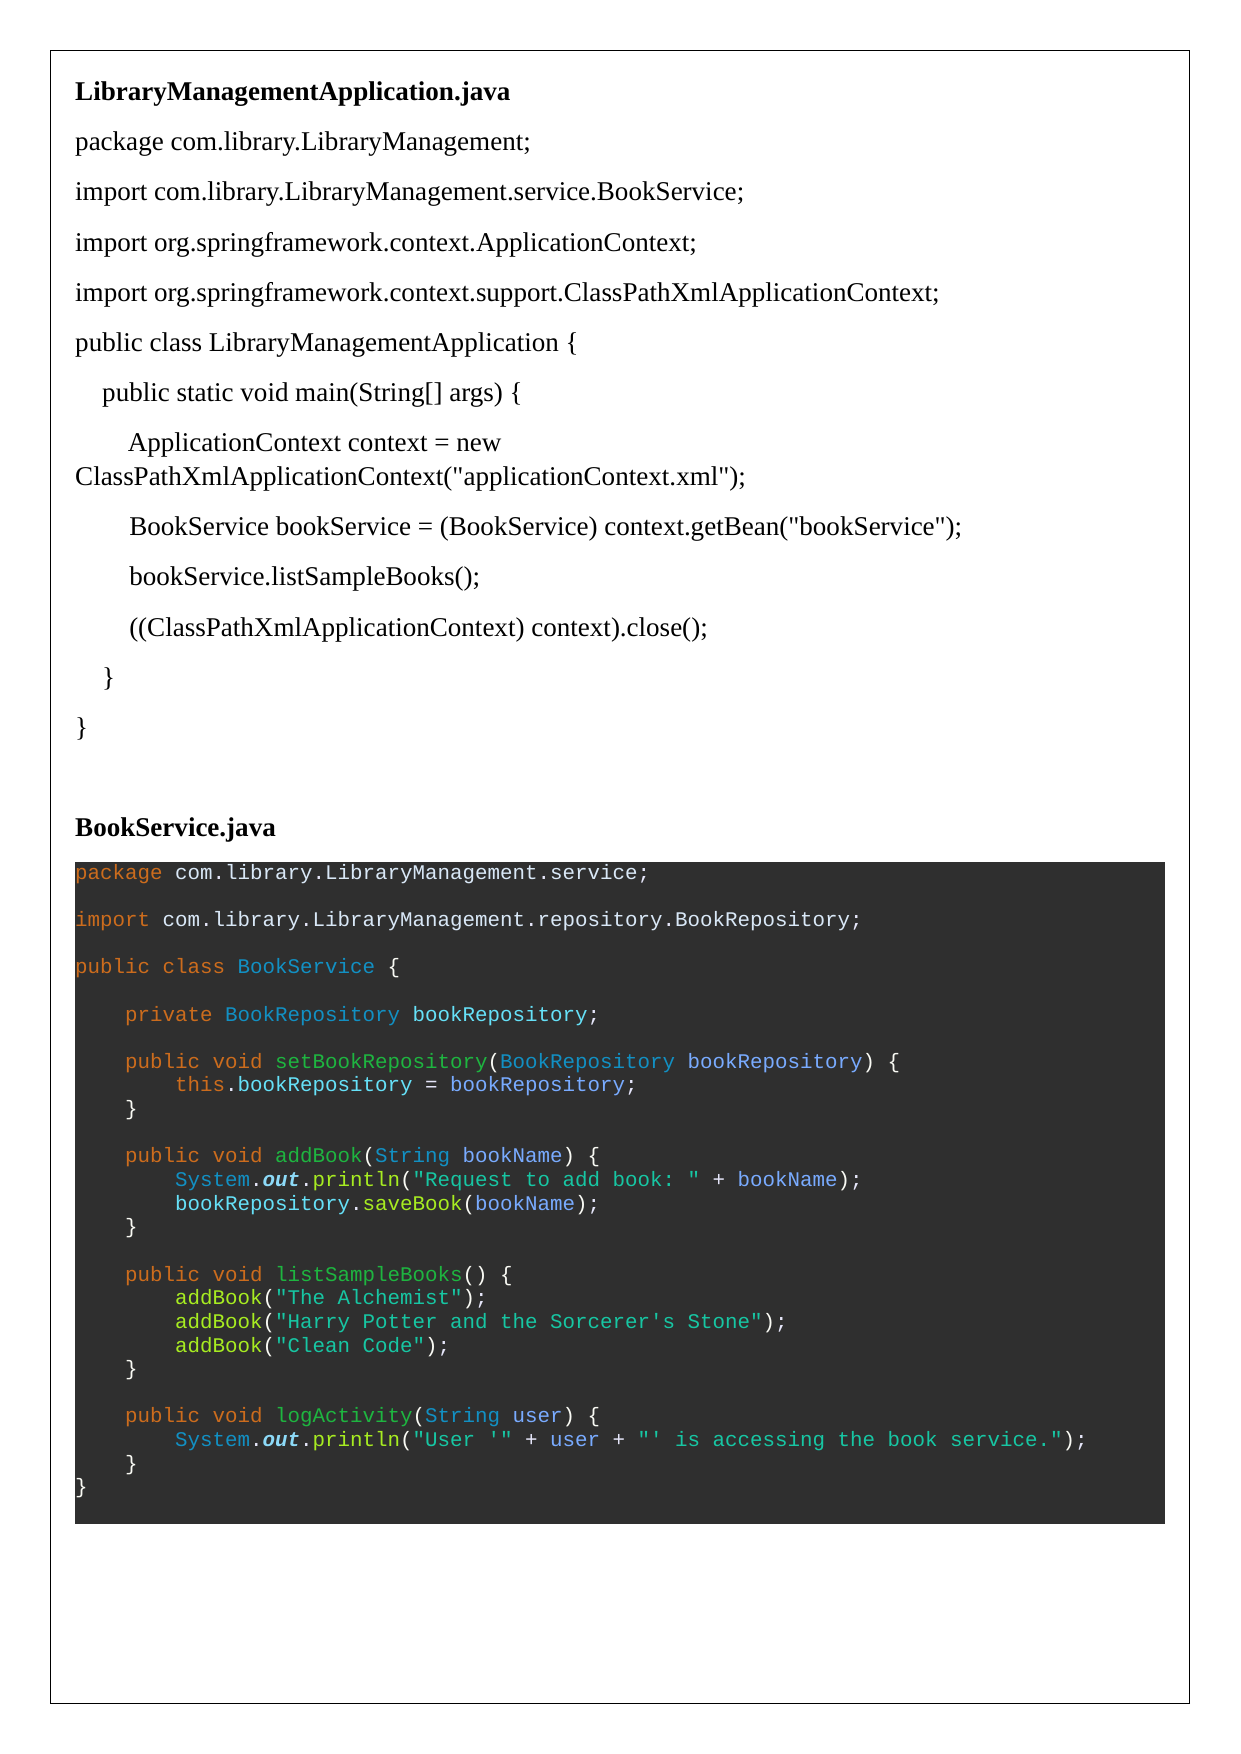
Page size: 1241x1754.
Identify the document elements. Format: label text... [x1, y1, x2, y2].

text ApplicationContext context = new ClassPathXmlApplicationContext("applicationContext.xml"); [75, 426, 1165, 491]
text private BookRepository bookRepository; [75, 1003, 1165, 1027]
text } [75, 711, 1165, 742]
text addBook("The Alchemist"); [75, 1287, 1165, 1311]
text public void addBook(String bookName) { [75, 1145, 1165, 1169]
text bookService.listSampleBooks(); [75, 560, 1165, 592]
text System.out.println("Request to add book: " + bookName); [75, 1169, 1165, 1193]
text } [75, 1358, 1165, 1382]
text this.bookRepository = bookRepository; [75, 1074, 1165, 1098]
text } [75, 1098, 1165, 1122]
text } [75, 1476, 1165, 1500]
text public void setBookRepository(BookRepository bookRepository) { [75, 1051, 1165, 1074]
text import com.library.LibraryManagement.service.BookService; [75, 175, 1165, 207]
text public class LibraryManagementApplication { [75, 326, 1165, 357]
text addBook("Clean Code"); [75, 1334, 1165, 1358]
text } [75, 661, 1165, 692]
text import org.springframework.context.support.ClassPathXmlApplicationContext; [75, 276, 1165, 307]
text LibraryManagementApplication.java [75, 75, 1165, 106]
text package com.library.LibraryManagement.service; [75, 862, 1165, 885]
text import org.springframework.context.ApplicationContext; [75, 226, 1165, 257]
text public void logActivity(String user) { [75, 1406, 1165, 1429]
text } [75, 1216, 1165, 1240]
text BookService bookService = (BookService) context.getBean("bookService"); [75, 510, 1165, 541]
text bookRepository.saveBook(bookName); [75, 1193, 1165, 1216]
text ((ClassPathXmlApplicationContext) context).close(); [75, 611, 1165, 642]
text BookService.java [75, 811, 1165, 843]
text System.out.println("User '" + user + "' is accessing the book service."); [75, 1429, 1165, 1453]
text package com.library.LibraryManagement; [75, 125, 1165, 156]
text addBook("Harry Potter and the Sorcerer's Stone"); [75, 1311, 1165, 1334]
text public static void main(String[] args) { [75, 376, 1165, 407]
text public void listSampleBooks() { [75, 1264, 1165, 1287]
text import com.library.LibraryManagement.repository.BookRepository; [75, 909, 1165, 933]
text public class BookService { [75, 956, 1165, 980]
text } [75, 1453, 1165, 1476]
